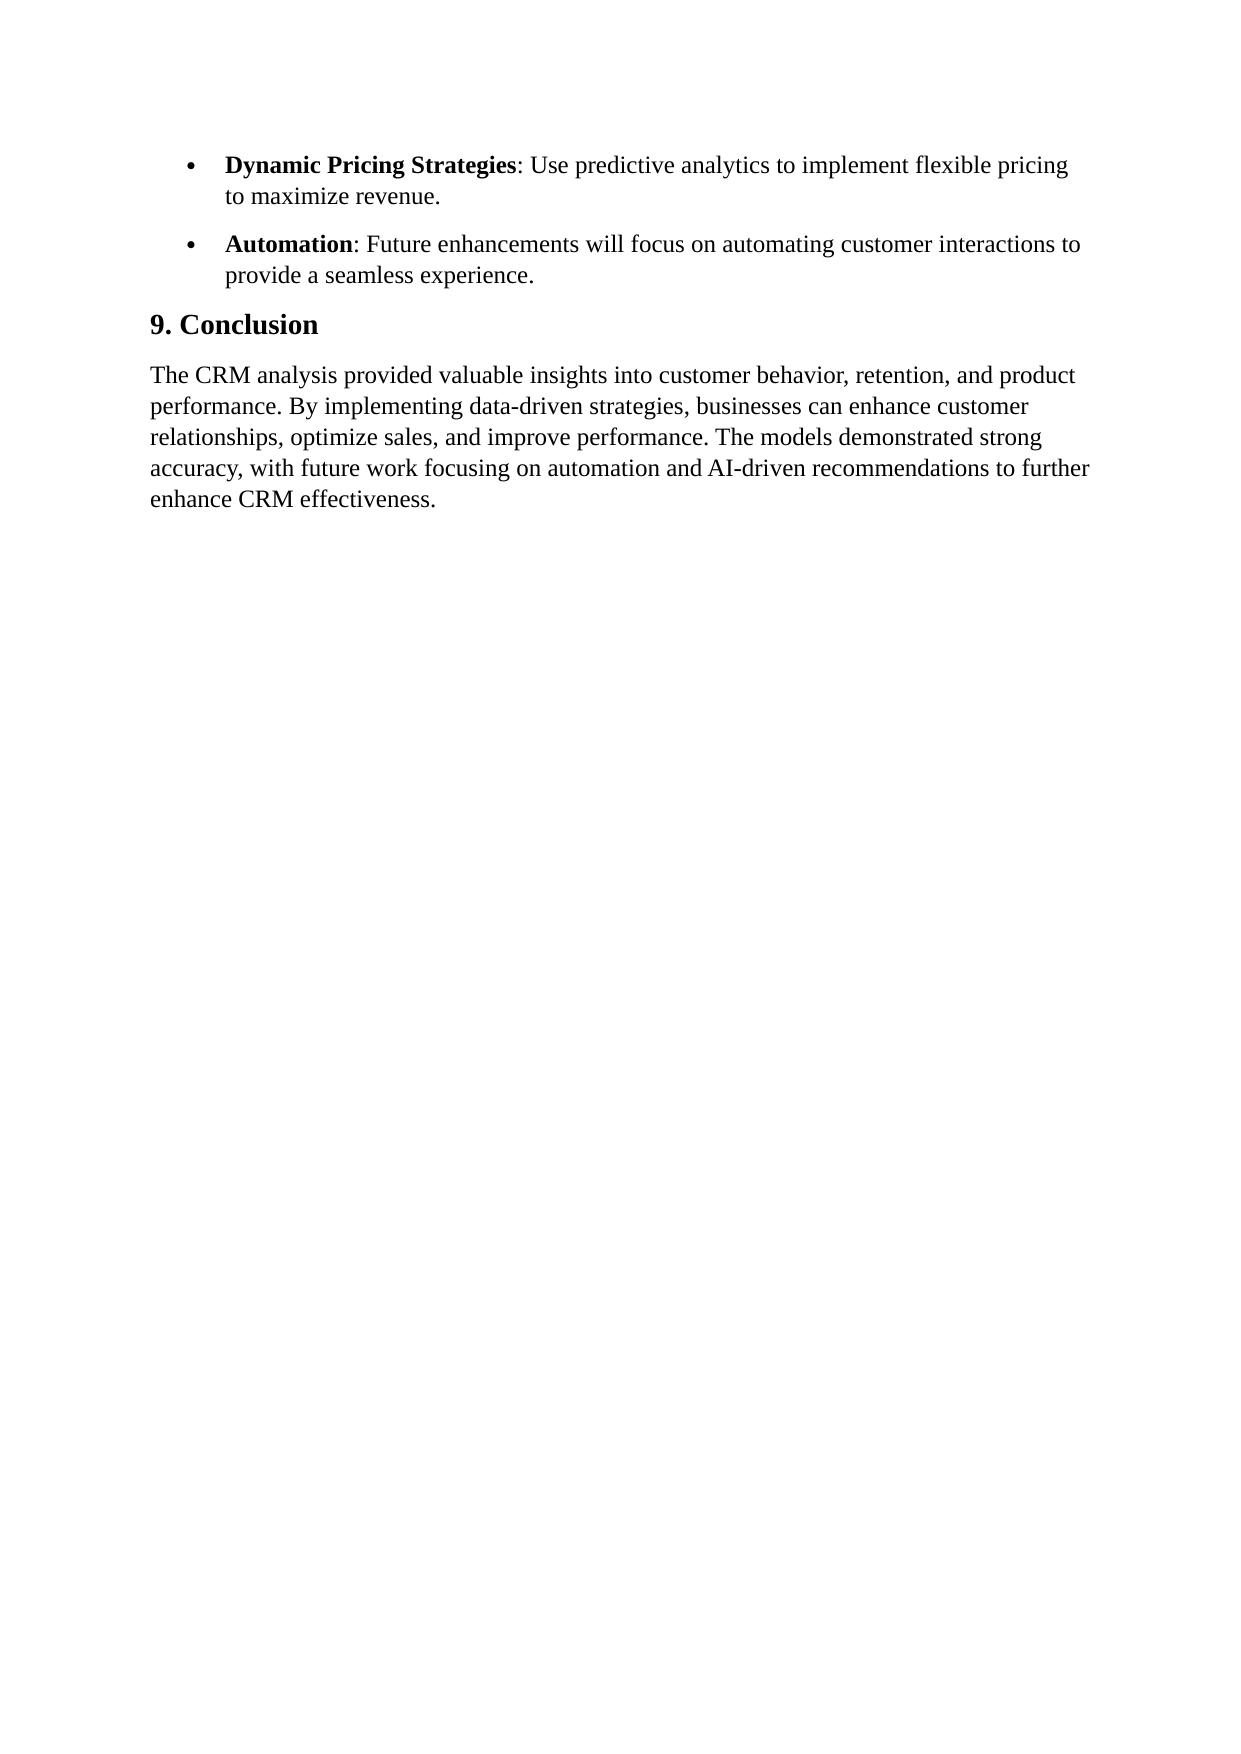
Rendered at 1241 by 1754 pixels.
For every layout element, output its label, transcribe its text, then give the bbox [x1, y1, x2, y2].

text 9. Conclusion [150, 307, 1090, 341]
text The CRM analysis provided valuable insights into customer behavior, retention, and product performance. By implementing data-driven strategies, businesses can enhance customer relationships, optimize sales, and improve performance. The models demonstrated strong accuracy, with future work focusing on automation and AI-driven recommendations to further enhance CRM effectiveness. [150, 360, 1090, 513]
list Dynamic Pricing Strategies: Use predictive analytics to implement flexible pricing to maximize revenue. [187, 150, 1090, 210]
list Automation: Future enhancements will focus on automating customer interactions to provide a seamless experience. [187, 229, 1090, 288]
